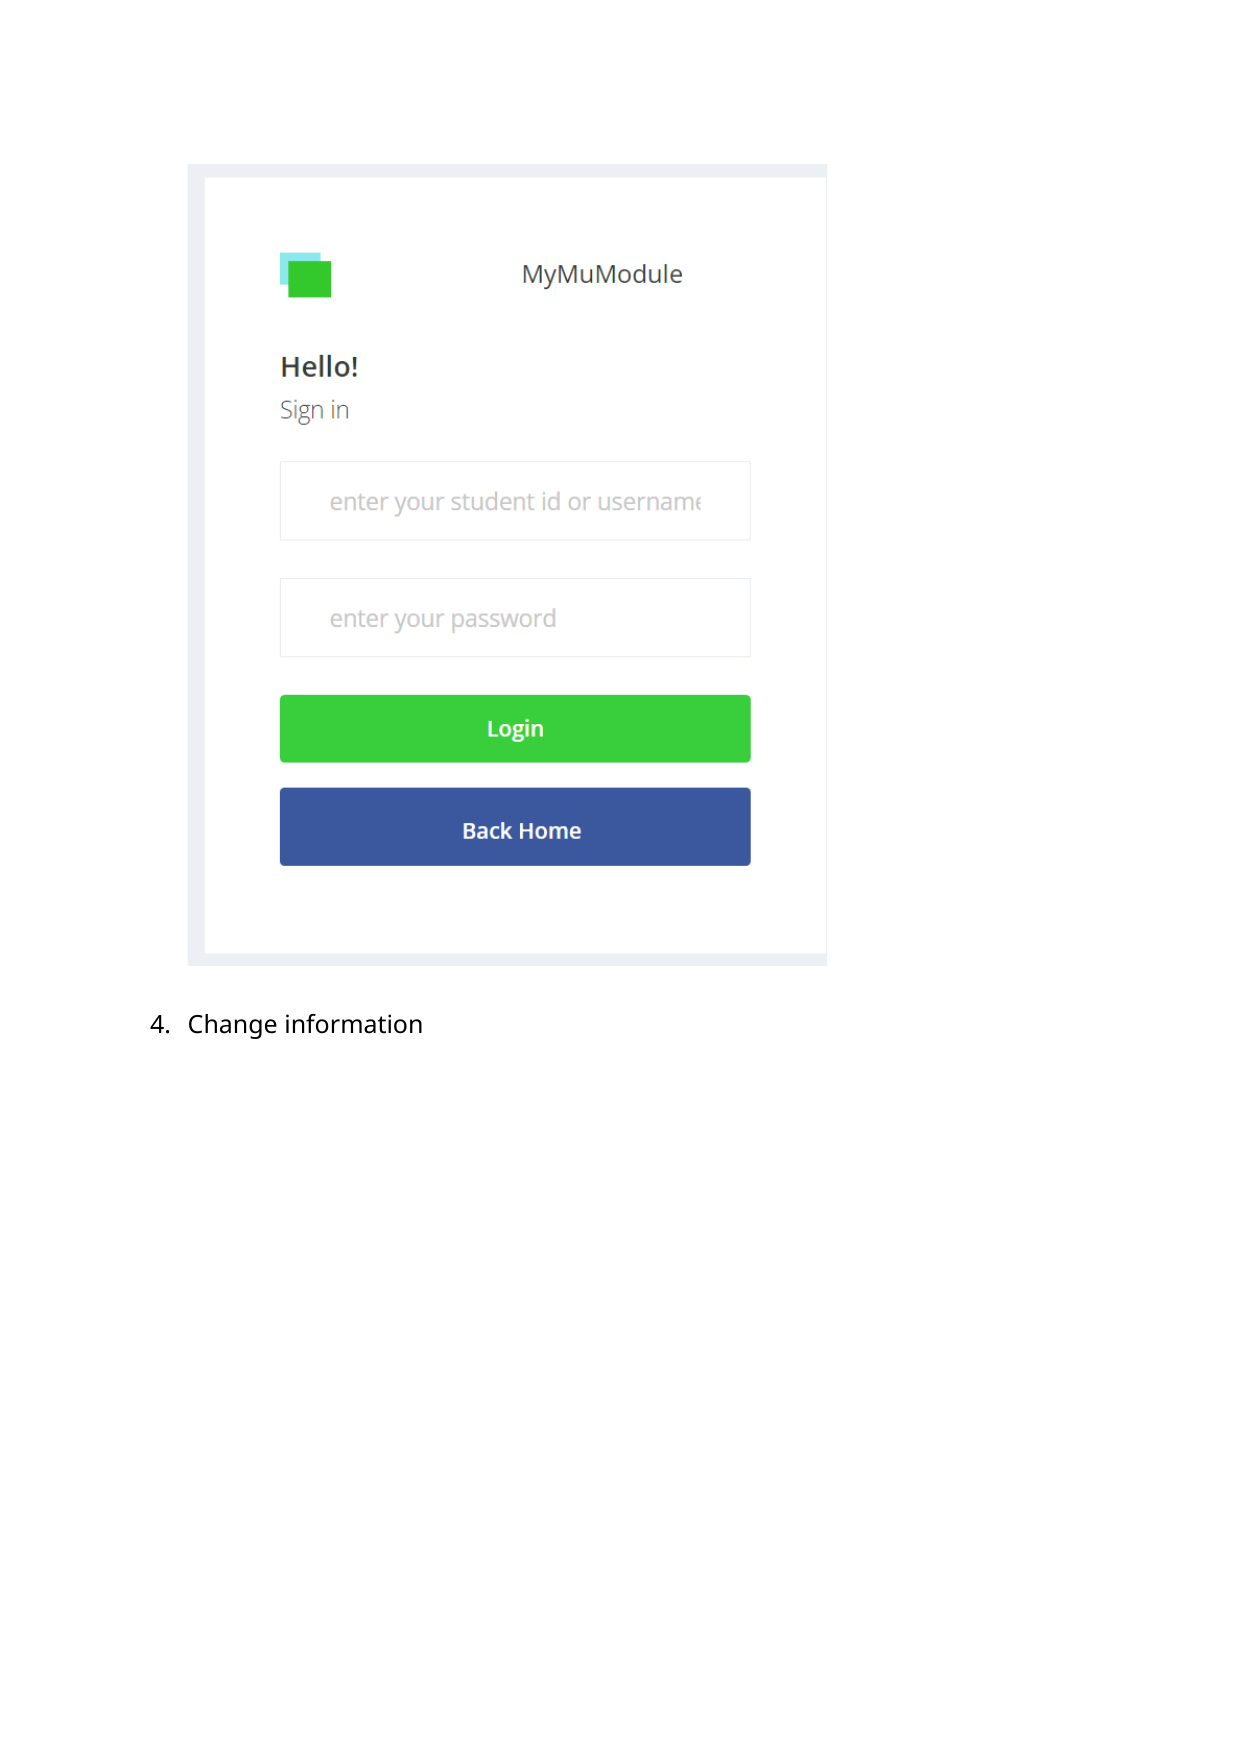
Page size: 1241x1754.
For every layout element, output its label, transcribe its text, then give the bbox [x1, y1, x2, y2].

list Change information [150, 1005, 1090, 1042]
picture [187, 164, 828, 966]
